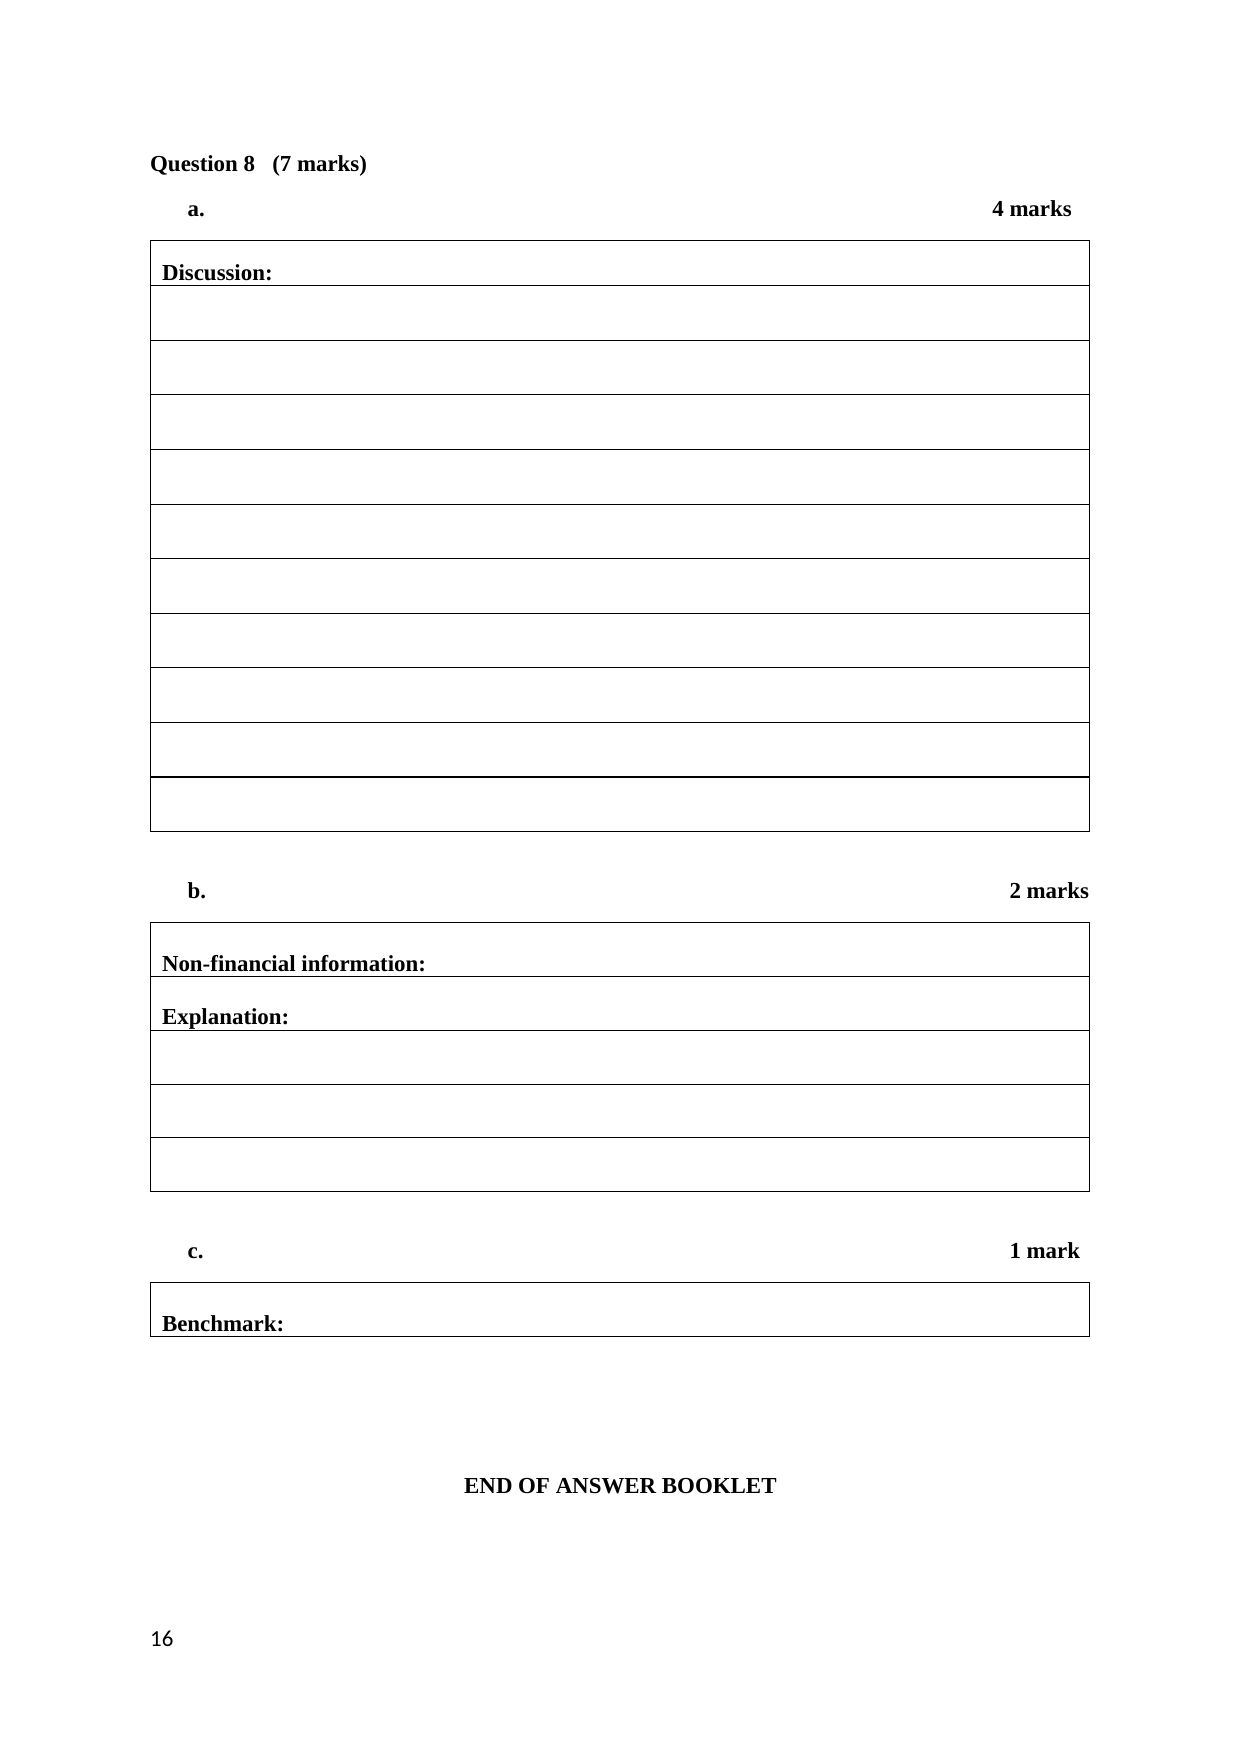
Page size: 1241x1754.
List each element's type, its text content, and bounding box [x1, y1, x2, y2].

text Question 8 (7 marks) [150, 150, 1090, 176]
table_cell Explanation: [151, 977, 1089, 1030]
table_cell [151, 668, 1089, 722]
list 1 mark [187, 1237, 1090, 1263]
table_cell [151, 286, 1089, 340]
table_cell [151, 559, 1089, 613]
list 2 marks [187, 877, 1090, 903]
text END OF ANSWER BOOKLET [150, 1472, 1090, 1499]
table_cell [151, 395, 1089, 449]
table_cell [151, 1085, 1089, 1137]
table_cell [151, 1138, 1089, 1191]
table_cell [151, 450, 1089, 503]
table_cell [151, 614, 1089, 667]
table_cell [151, 1031, 1089, 1083]
table_cell [151, 723, 1089, 776]
table_cell [151, 505, 1089, 558]
table_header Benchmark: [151, 1283, 1089, 1336]
table_header Non-financial information: [151, 923, 1089, 976]
table_header Discussion: [151, 241, 1089, 285]
table_cell [151, 341, 1089, 394]
table_cell [151, 778, 1089, 831]
list 4 marks [187, 195, 1090, 221]
